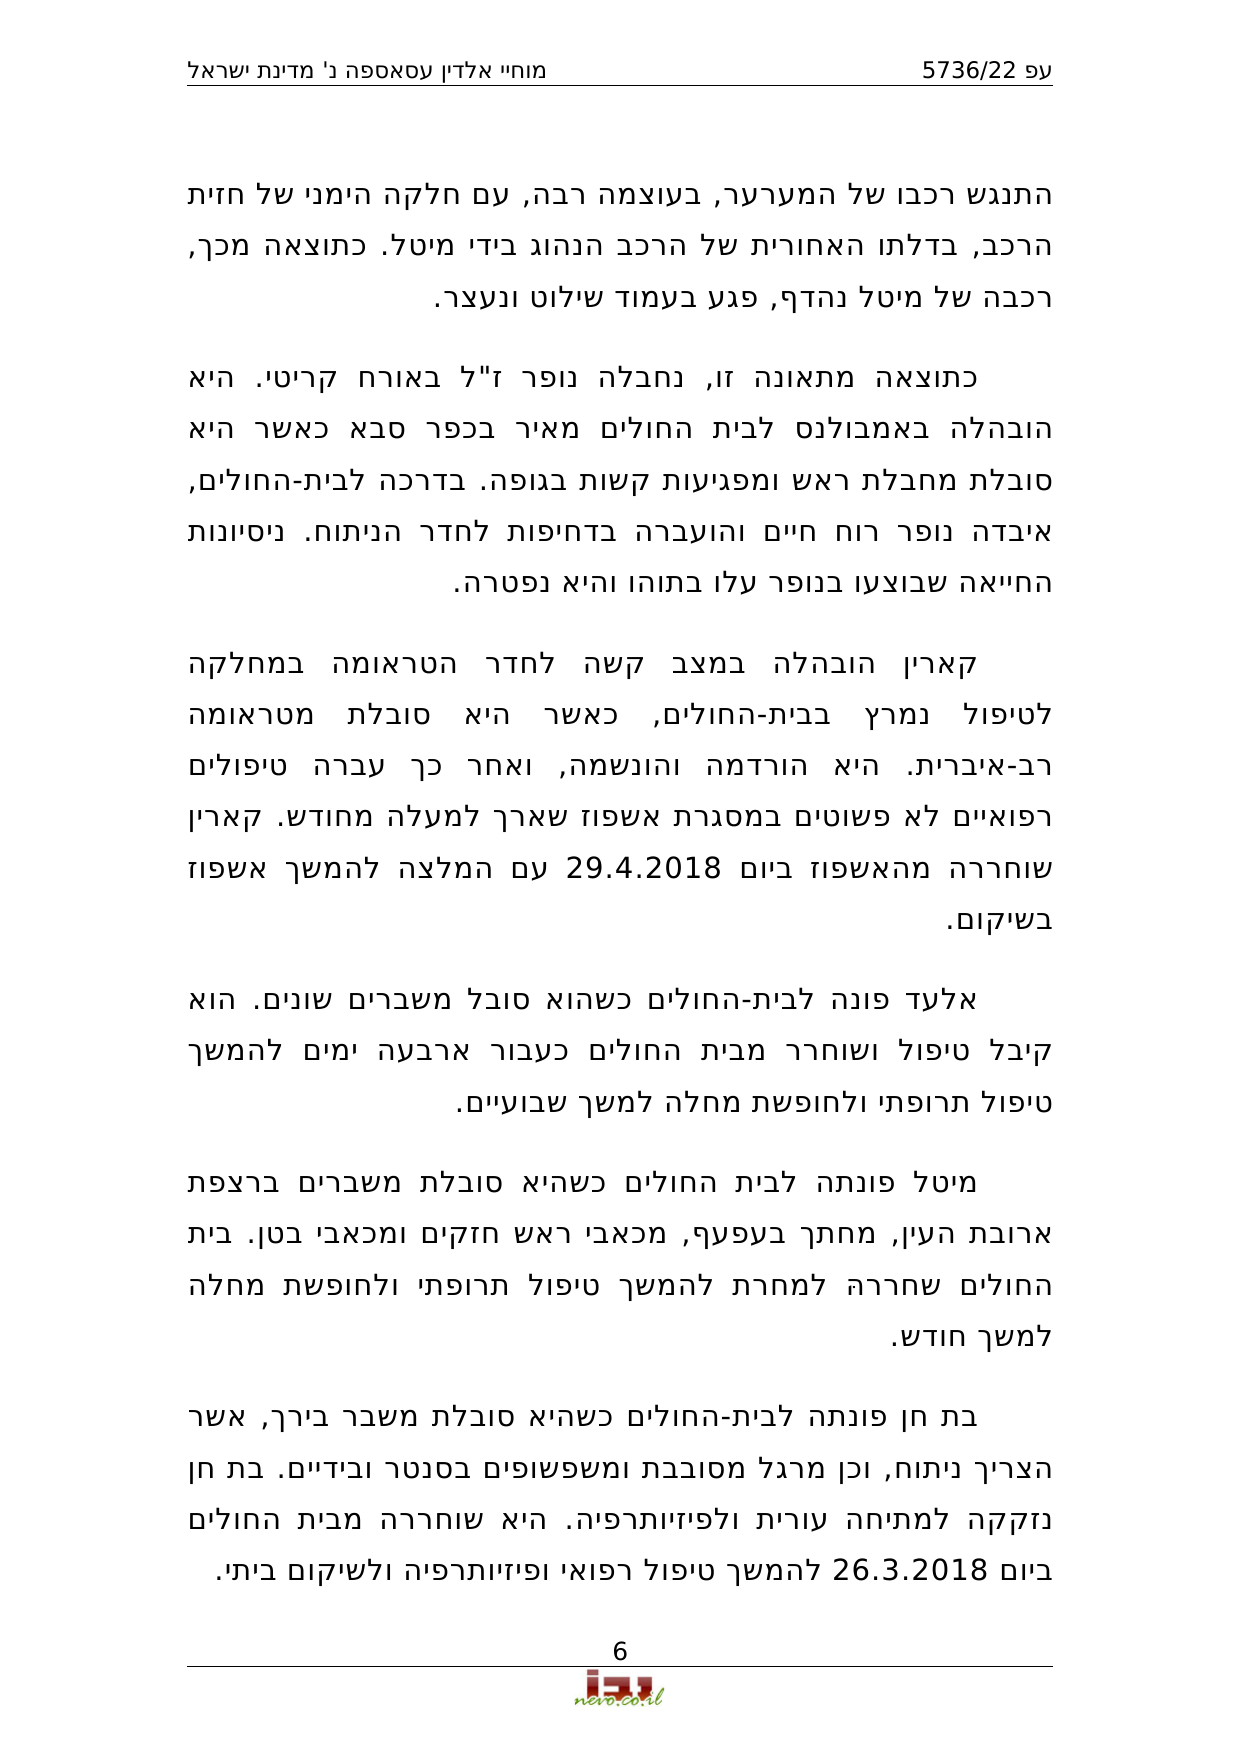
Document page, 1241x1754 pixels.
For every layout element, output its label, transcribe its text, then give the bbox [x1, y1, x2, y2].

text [187, 177, 1053, 314]
text קארין הובהלה במצב קשה לחדר הטראומה במחלקה לטיפול נמרץ בבית-החולים, כאשר היא סובלת מטראומה רב-איברית. היא הורדמה והונשמה, ואחר כך עברה טיפולים רפואיים לא פשוטים במסגרת אשפוז שארך למעלה מחודש. קארין שוחררה מהאשפוז ביום 29.4.2018 עם המלצה להמשך אשפוז בשיקום. [187, 646, 1053, 936]
text כתוצאה מתאונה זו, נחבלה נופר ז"ל באורח קריטי. היא הובהלה באמבולנס לבית החולים מאיר בכפר סבא כאשר היא סובלת מחבלת ראש ומפגיעות קשות בגופה. בדרכה לבית-החולים, איבדה נופר רוח חיים והועברה בדחיפות לחדר הניתוח. ניסיונות החייאה שבוצעו בנופר עלו בתוהו והיא נפטרה. [187, 360, 1053, 599]
text מיטל פונתה לבית החולים כשהיא סובלת משברים ברצפת ארובת העין, מחתך בעפעף, מכאבי ראש חזקים ומכאבי בטן. בית החולים שחררהּ למחרת להמשך טיפול תרופתי ולחופשת מחלה למשך חודש. [187, 1165, 1053, 1353]
picture [574, 1669, 666, 1707]
text אלעד פונה לבית-החולים כשהוא סובל משברים שונים. הוא קיבל טיפול ושוחרר מבית החולים כעבור ארבעה ימים להמשך טיפול תרופתי ולחופשת מחלה למשך שבועיים. [187, 982, 1053, 1119]
text בת חן פונתה לבית-החולים כשהיא סובלת משבר בירך, אשר הצריך ניתוח, וכן מרגל מסובבת ומשפשופים בסנטר ובידיים. בת חן נזקקה למתיחה עורית ולפיזיותרפיה. היא שוחררה מבית החולים ביום 26.3.2018 להמשך טיפול רפואי ופיזיותרפיה ולשיקום ביתי. [187, 1399, 1053, 1587]
